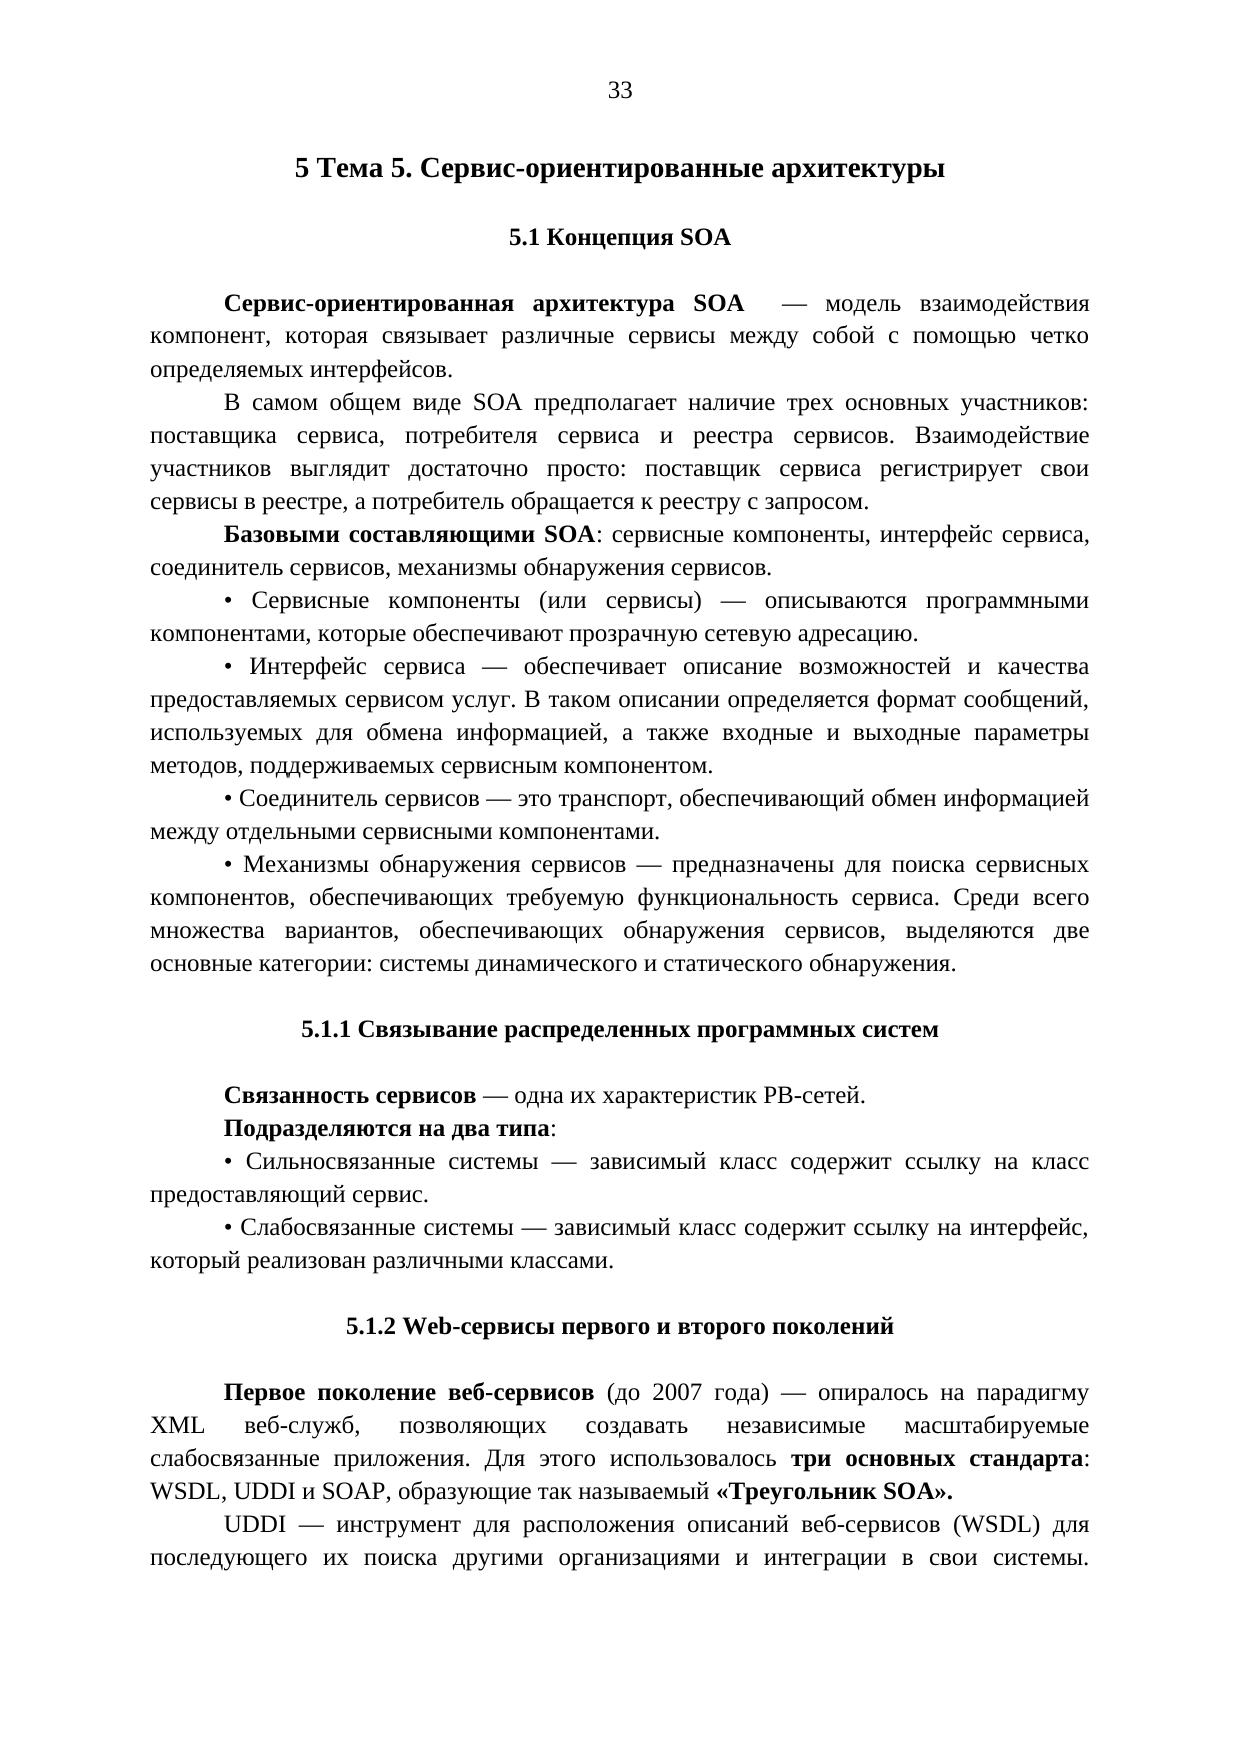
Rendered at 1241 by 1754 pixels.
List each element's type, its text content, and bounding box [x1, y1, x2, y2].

text Подразделяются на два типа: [150, 1113, 1090, 1142]
text В самом общем виде SOA предполагает наличие трех основных участников: поставщика сервиса, потребителя сервиса и реестра сервисов. Взаимодействие участников выглядит достаточно просто: поставщик сервиса регистрирует свои сервисы в реестре, а потребитель обращается к реестру с запросом. [150, 387, 1090, 514]
text Связанность сервисов — одна их характеристик РВ-сетей. [150, 1080, 1090, 1109]
text Первое поколение веб-сервисов (до 2007 года) — опиралось на парадигму XML веб-служб, позволяющих создавать независимые масштабируемые слабосвязанные приложения. Для этого использовалось три основных стандарта: WSDL, UDDI и SOAP, образующие так называемый «Треугольник SOA». [150, 1377, 1090, 1505]
text • Механизмы обнаружения сервисов — предназначены для поиска сервисных компонентов, обеспечивающих требуемую функциональность сервиса. Среди всего множества вариантов, обеспечивающих обнаружения сервисов, выделяются две основные категории: системы динамического и статического обнаружения. [150, 849, 1090, 977]
text 5 Тема 5. Сервис-ориентированные архитектуры [150, 150, 1090, 183]
text • Сильносвязанные системы — зависимый класс содержит ссылку на класс предоставляющий сервис. [150, 1146, 1090, 1208]
text Базовыми составляющими SOA: сервисные компоненты, интерфейс сервиса, соединитель сервисов, механизмы обнаружения сервисов. [150, 519, 1090, 581]
text 5.1.2 Web-сервисы первого и второго поколений [150, 1311, 1090, 1340]
text • Слабосвязанные системы — зависимый класс содержит ссылку на интерфейс, который реализован различными классами. [150, 1212, 1090, 1274]
text • Сервисные компоненты (или сервисы) — описываются программными компонентами, которые обеспечивают прозрачную сетевую адресацию. [150, 585, 1090, 647]
text Сервис-ориентированная архитектура SOA — модель взаимодействия компонент, которая связывает различные сервисы между собой с помощью четко определяемых интерфейсов. [150, 288, 1090, 382]
text 5.1.1 Связывание распределенных программных систем [150, 1014, 1090, 1043]
text • Соединитель сервисов — это транспорт, обеспечивающий обмен информацией между отдельными сервисными компонентами. [150, 783, 1090, 845]
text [150, 1509, 1090, 1571]
text 5.1 Концепция SOA [150, 222, 1090, 250]
text • Интерфейс сервиса — обеспечивает описание возможностей и качества предоставляемых сервисом услуг. В таком описании определяется формат сообщений, используемых для обмена информацией, а также входные и выходные параметры методов, поддерживаемых сервисным компонентом. [150, 651, 1090, 779]
